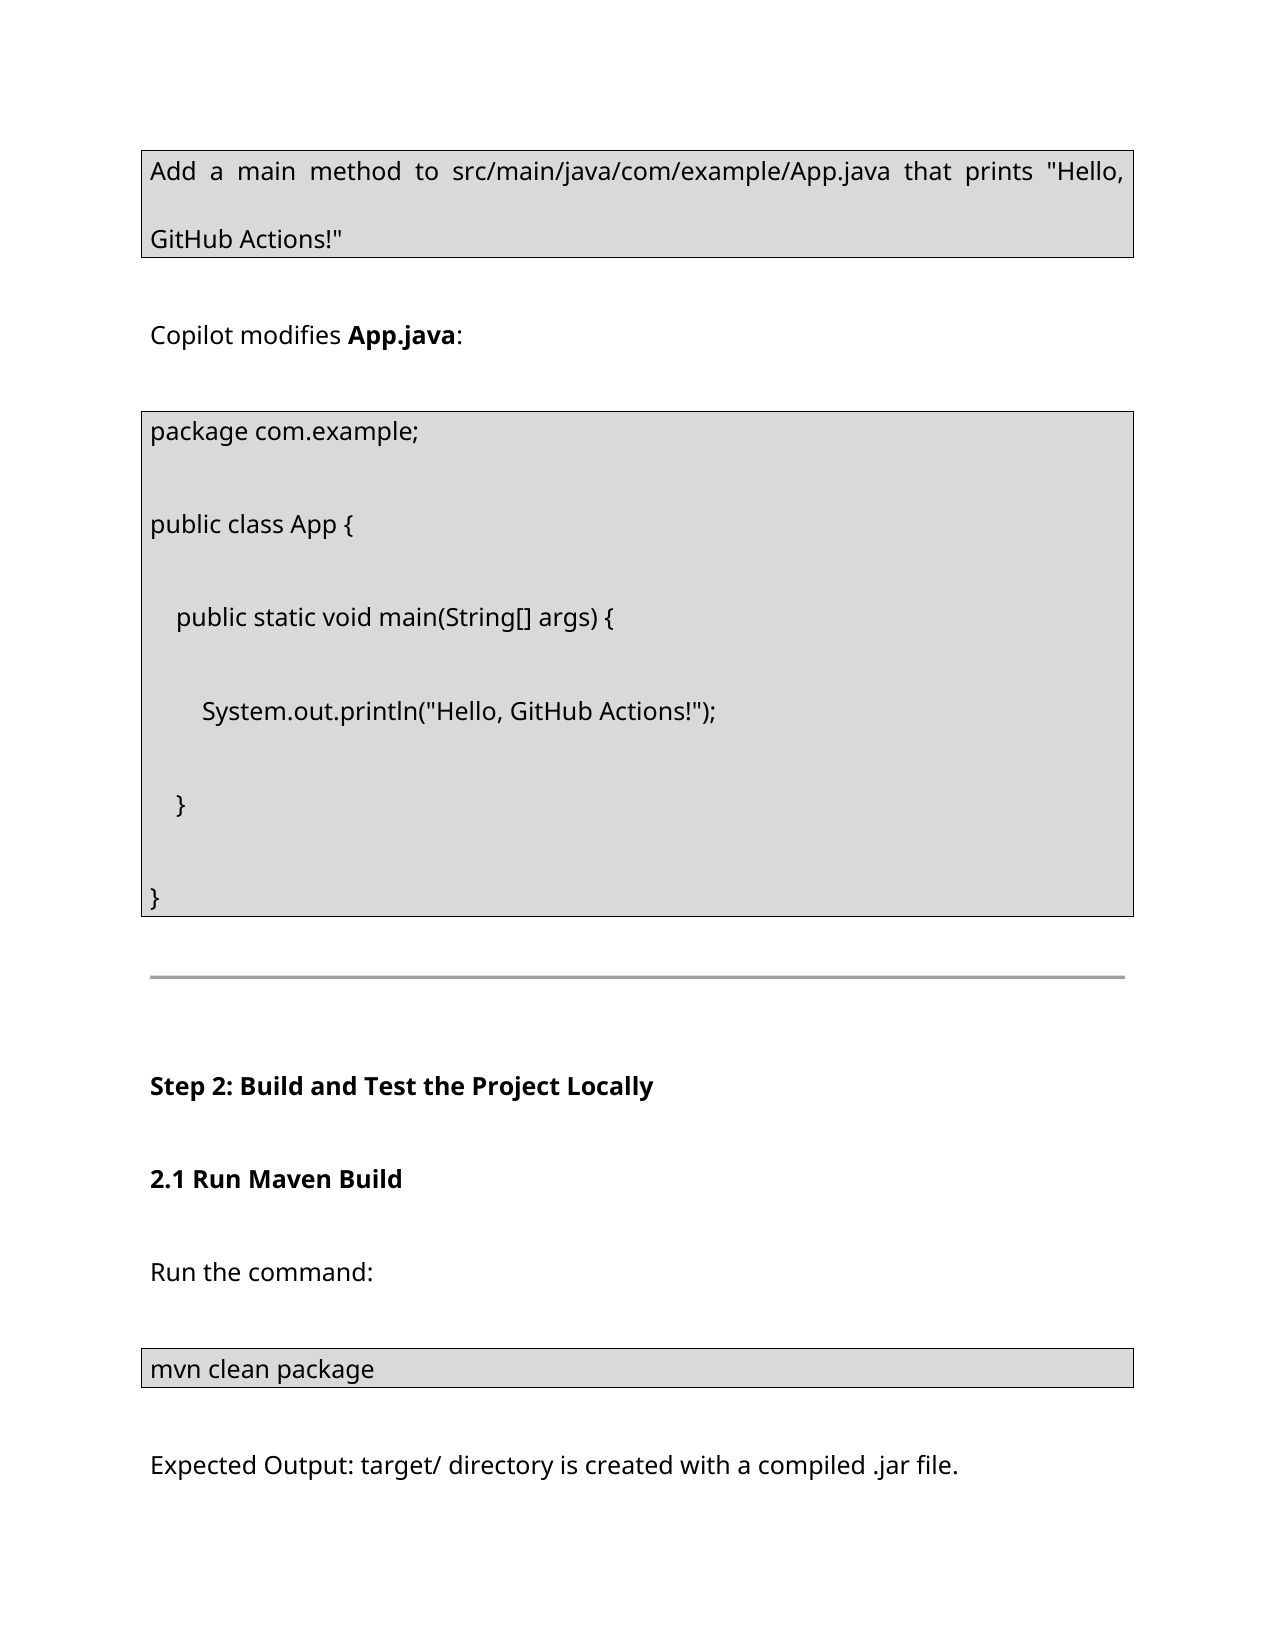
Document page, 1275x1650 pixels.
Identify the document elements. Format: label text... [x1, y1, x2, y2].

text Expected Output: target/ directory is created with a compiled .jar file. [150, 1447, 1125, 1482]
text package com.example; [142, 412, 1133, 448]
text Run the command: [150, 1255, 1125, 1289]
text System.out.println("Hello, GitHub Actions!"); [142, 690, 1133, 727]
text } [142, 783, 1133, 820]
text } [142, 876, 1133, 916]
text Copilot modifies App.java: [150, 317, 1125, 352]
text 2.1 Run Maven Build [150, 1162, 1125, 1196]
text Step 2: Build and Test the Project Locally [150, 1069, 1125, 1103]
text mvn clean package [142, 1349, 1133, 1387]
text Add a main method to src/main/java/com/example/App.java that prints "Hello, GitHub Actions!" [142, 151, 1133, 257]
text public static void main(String[] args) { [142, 597, 1133, 634]
text public class App { [142, 504, 1133, 541]
